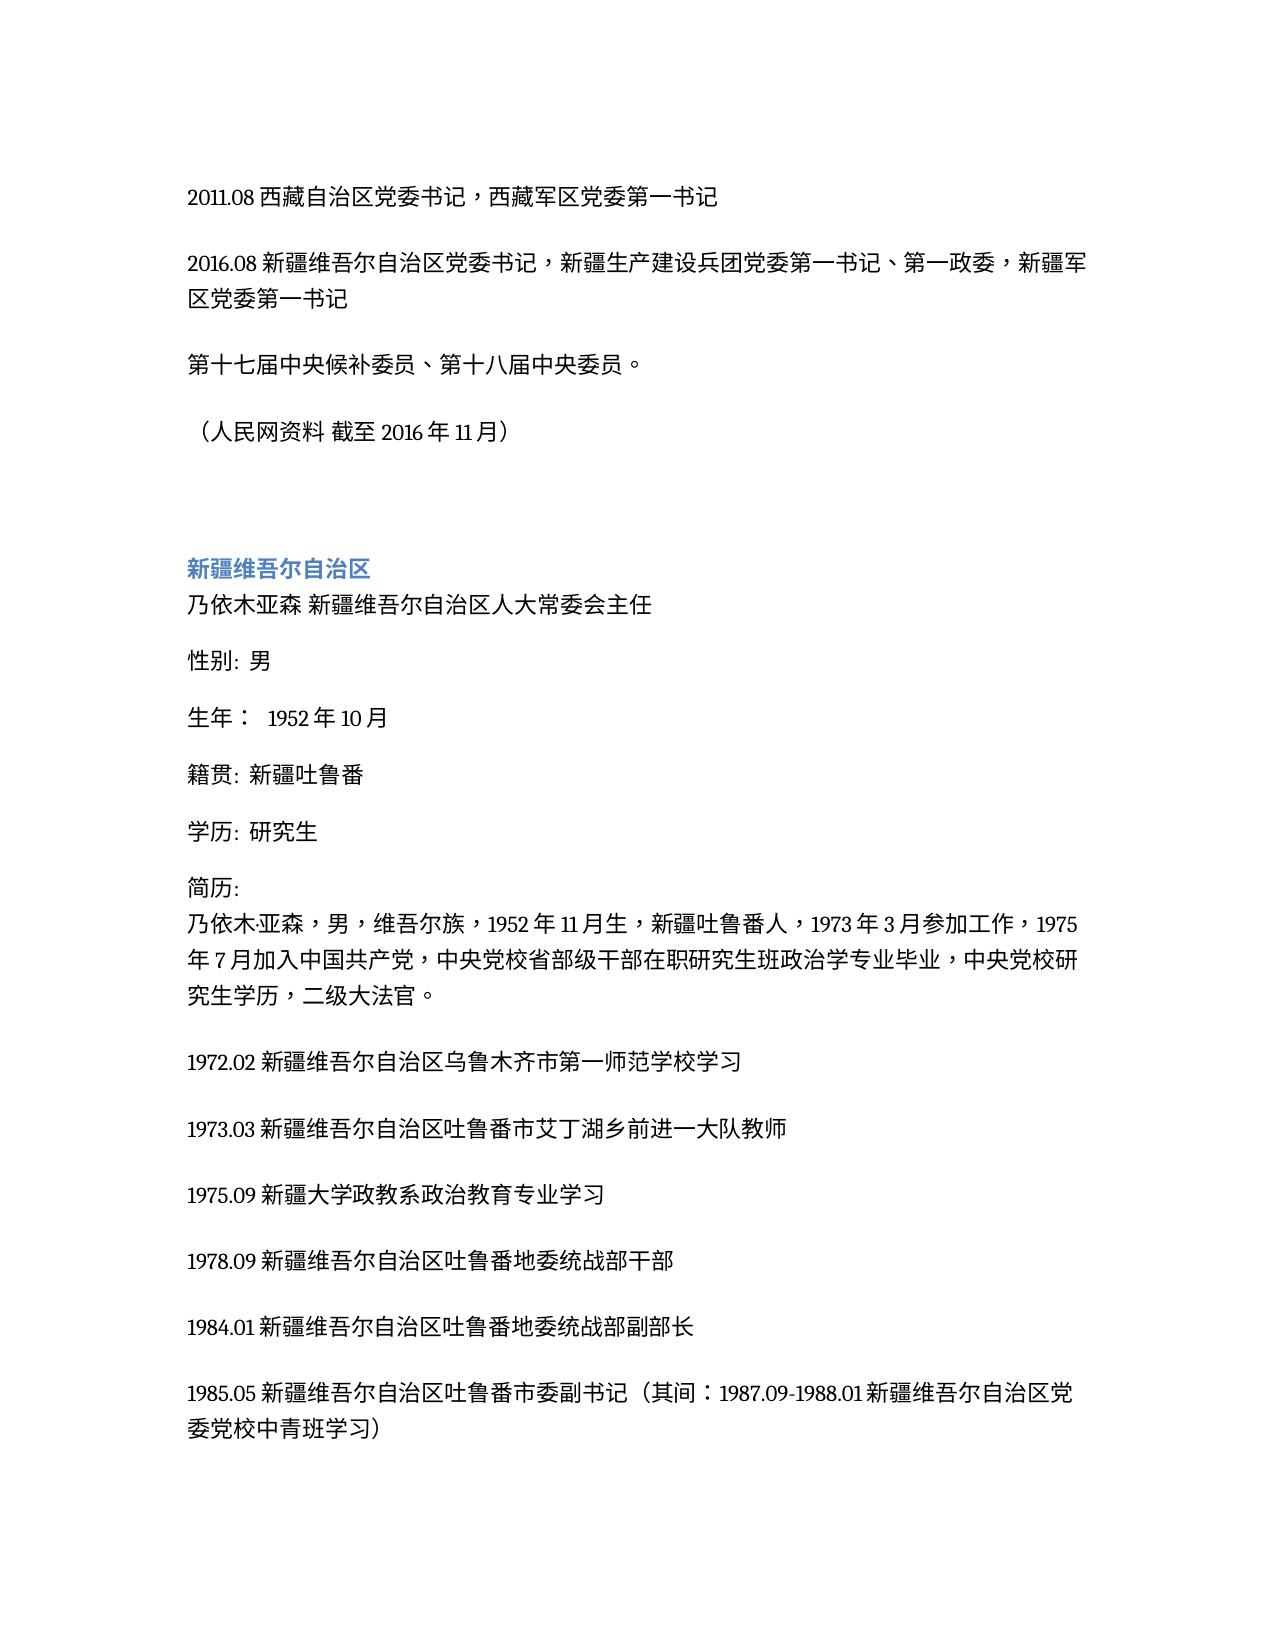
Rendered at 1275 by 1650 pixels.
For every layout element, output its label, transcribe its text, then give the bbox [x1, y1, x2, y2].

subtitle 新疆维吾尔自治区 [187, 553, 1087, 584]
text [187, 150, 1087, 477]
text 籍贯: 新疆吐鲁番 [187, 759, 1087, 790]
text 生年： 1952年10月 [187, 702, 1087, 733]
text 学历: 研究生 [187, 816, 1087, 847]
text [187, 872, 1087, 1474]
text 性别: 男 [187, 645, 1087, 677]
text 乃依木·亚森 新疆维吾尔自治区人大常委会主任 [187, 588, 1087, 620]
